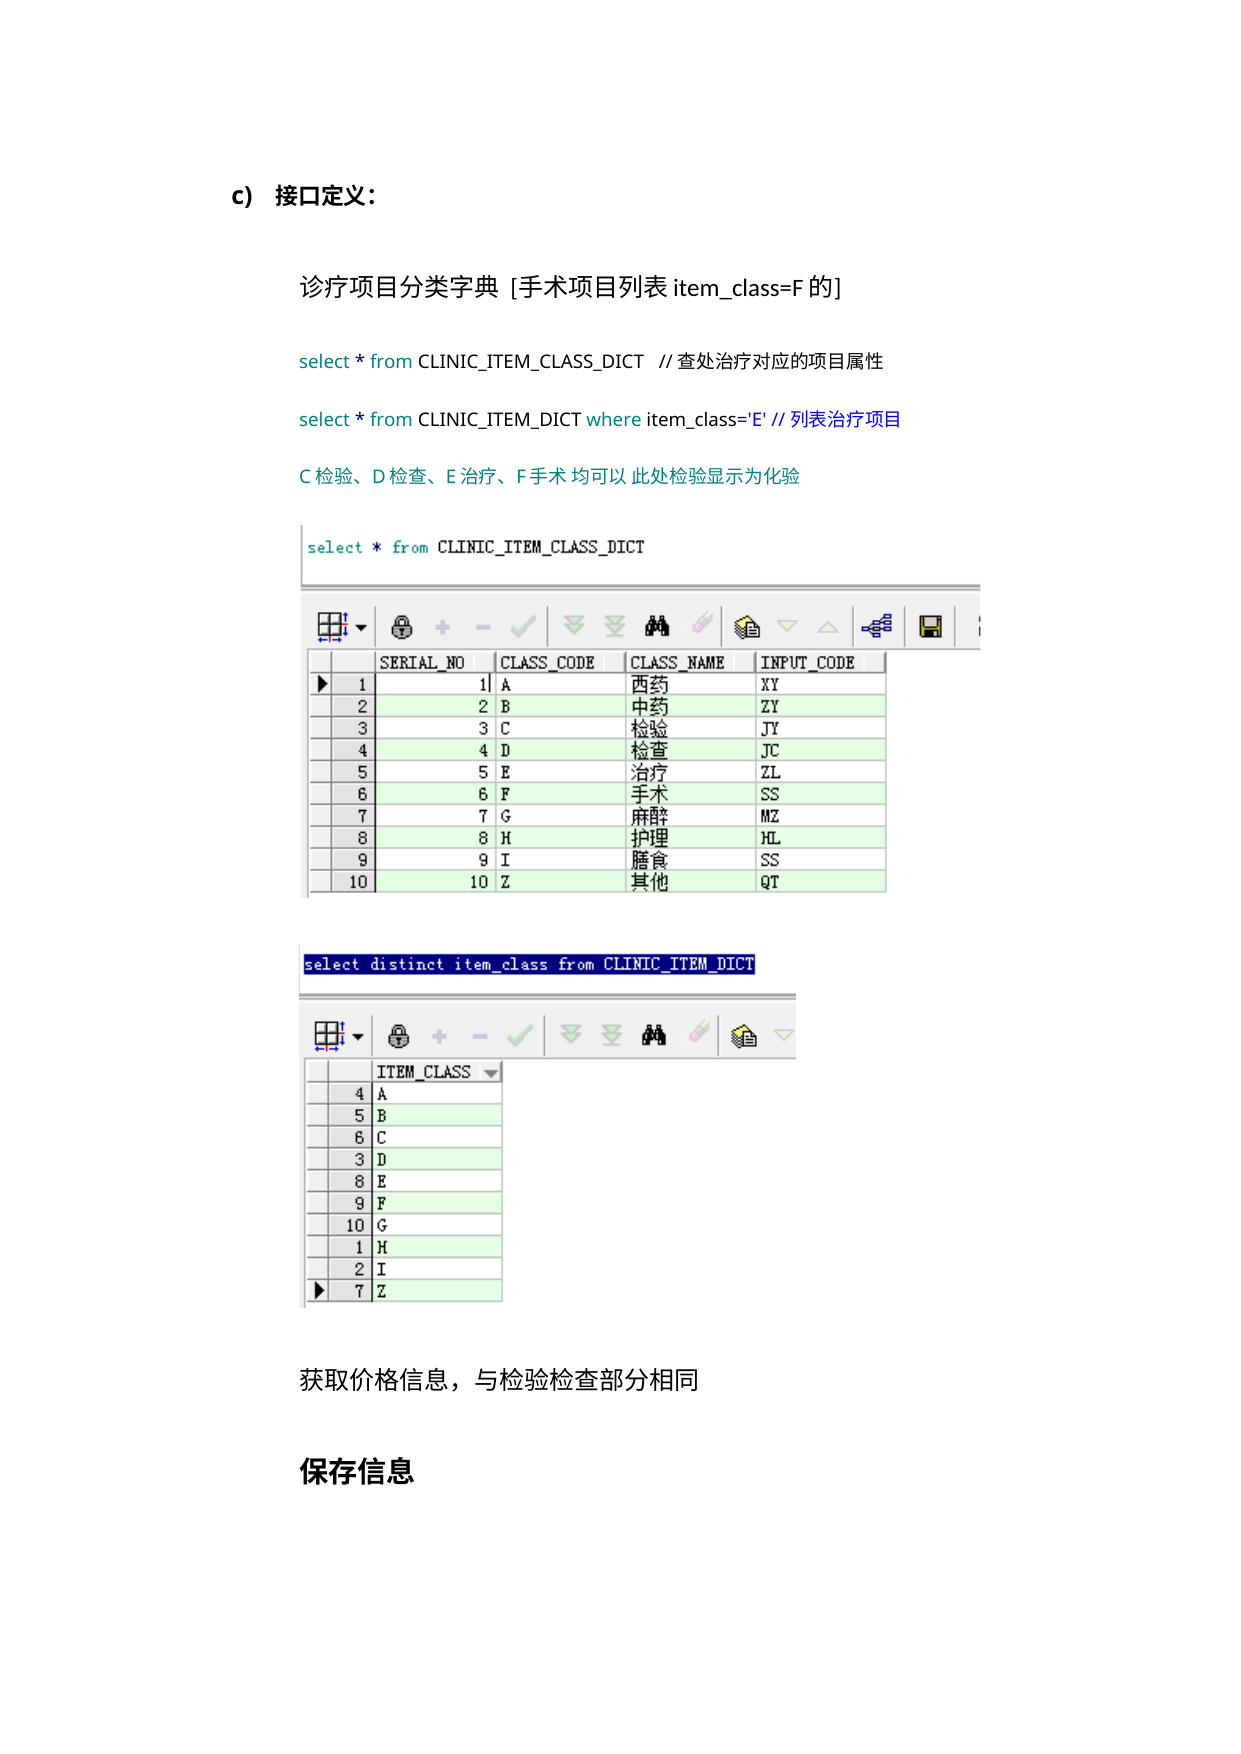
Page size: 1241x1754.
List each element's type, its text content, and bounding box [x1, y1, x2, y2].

text select * from CLINIC_ITEM_CLASS_DICT // 查处治疗对应的项目属性 [299, 344, 1053, 377]
text 保存信息 [299, 1438, 1053, 1503]
picture [298, 525, 981, 898]
text C 检验、D检查、E治疗、F手术 均可以 此处检验显示为化验 [299, 459, 1053, 491]
list 接口定义： [231, 162, 1053, 227]
text 诊疗项目分类字典 [手术项目列表item_class=F的] [261, 253, 1053, 318]
picture [298, 945, 796, 1308]
text 获取价格信息，与检验检查部分相同 [299, 1346, 1053, 1411]
text select * from CLINIC_ITEM_DICT where item_class='E' // 列表治疗项目 [299, 402, 1053, 434]
